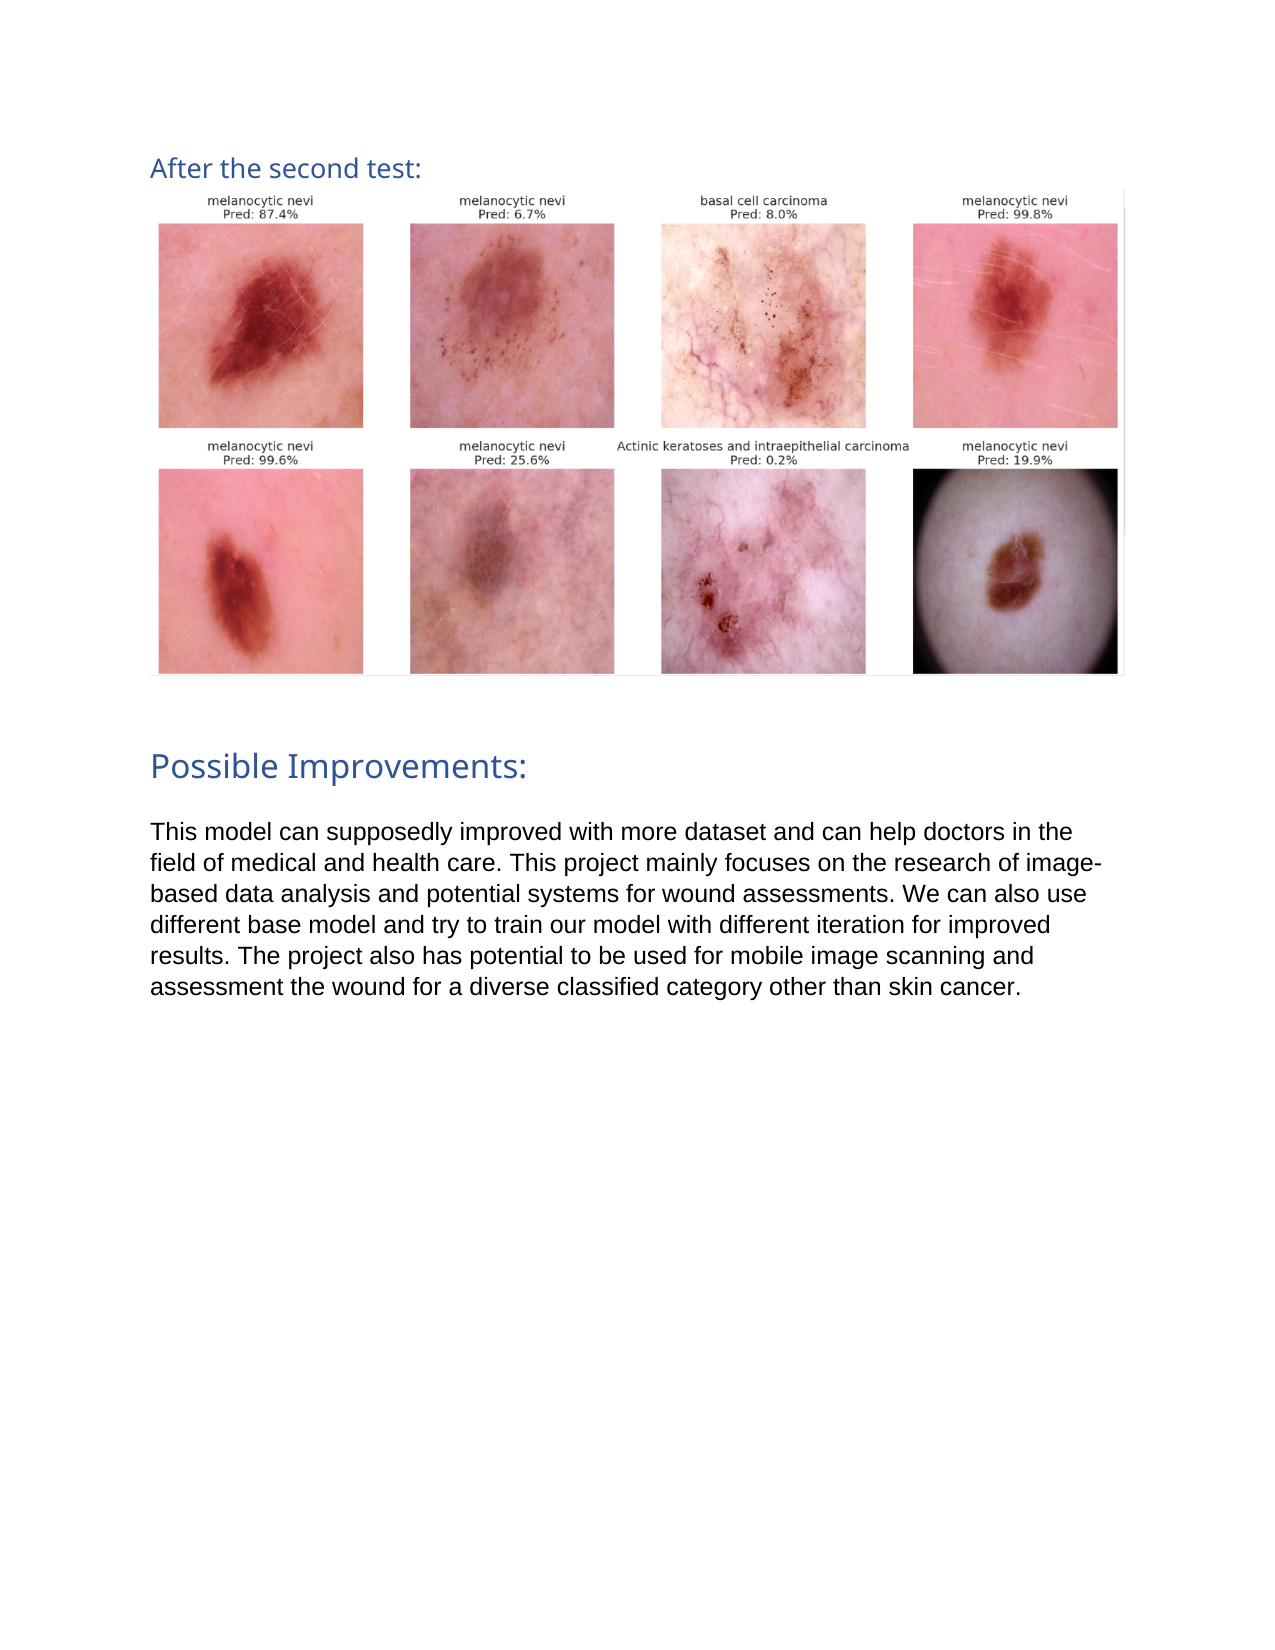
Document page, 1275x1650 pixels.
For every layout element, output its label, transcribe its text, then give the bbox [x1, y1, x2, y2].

subtitle After the second test: [150, 150, 1125, 187]
picture [150, 189, 1125, 677]
subtitle Possible Improvements: [150, 743, 1125, 788]
text This model can supposedly improved with more dataset and can help doctors in the field of medical and health care. This project mainly focuses on the research of image-based data analysis and potential systems for wound assessments. We can also use different base model and try to train our model with different iteration for improved results. The project also has potential to be used for mobile image scanning and assessment the wound for a diverse classified category other than skin cancer. [150, 817, 1125, 1001]
